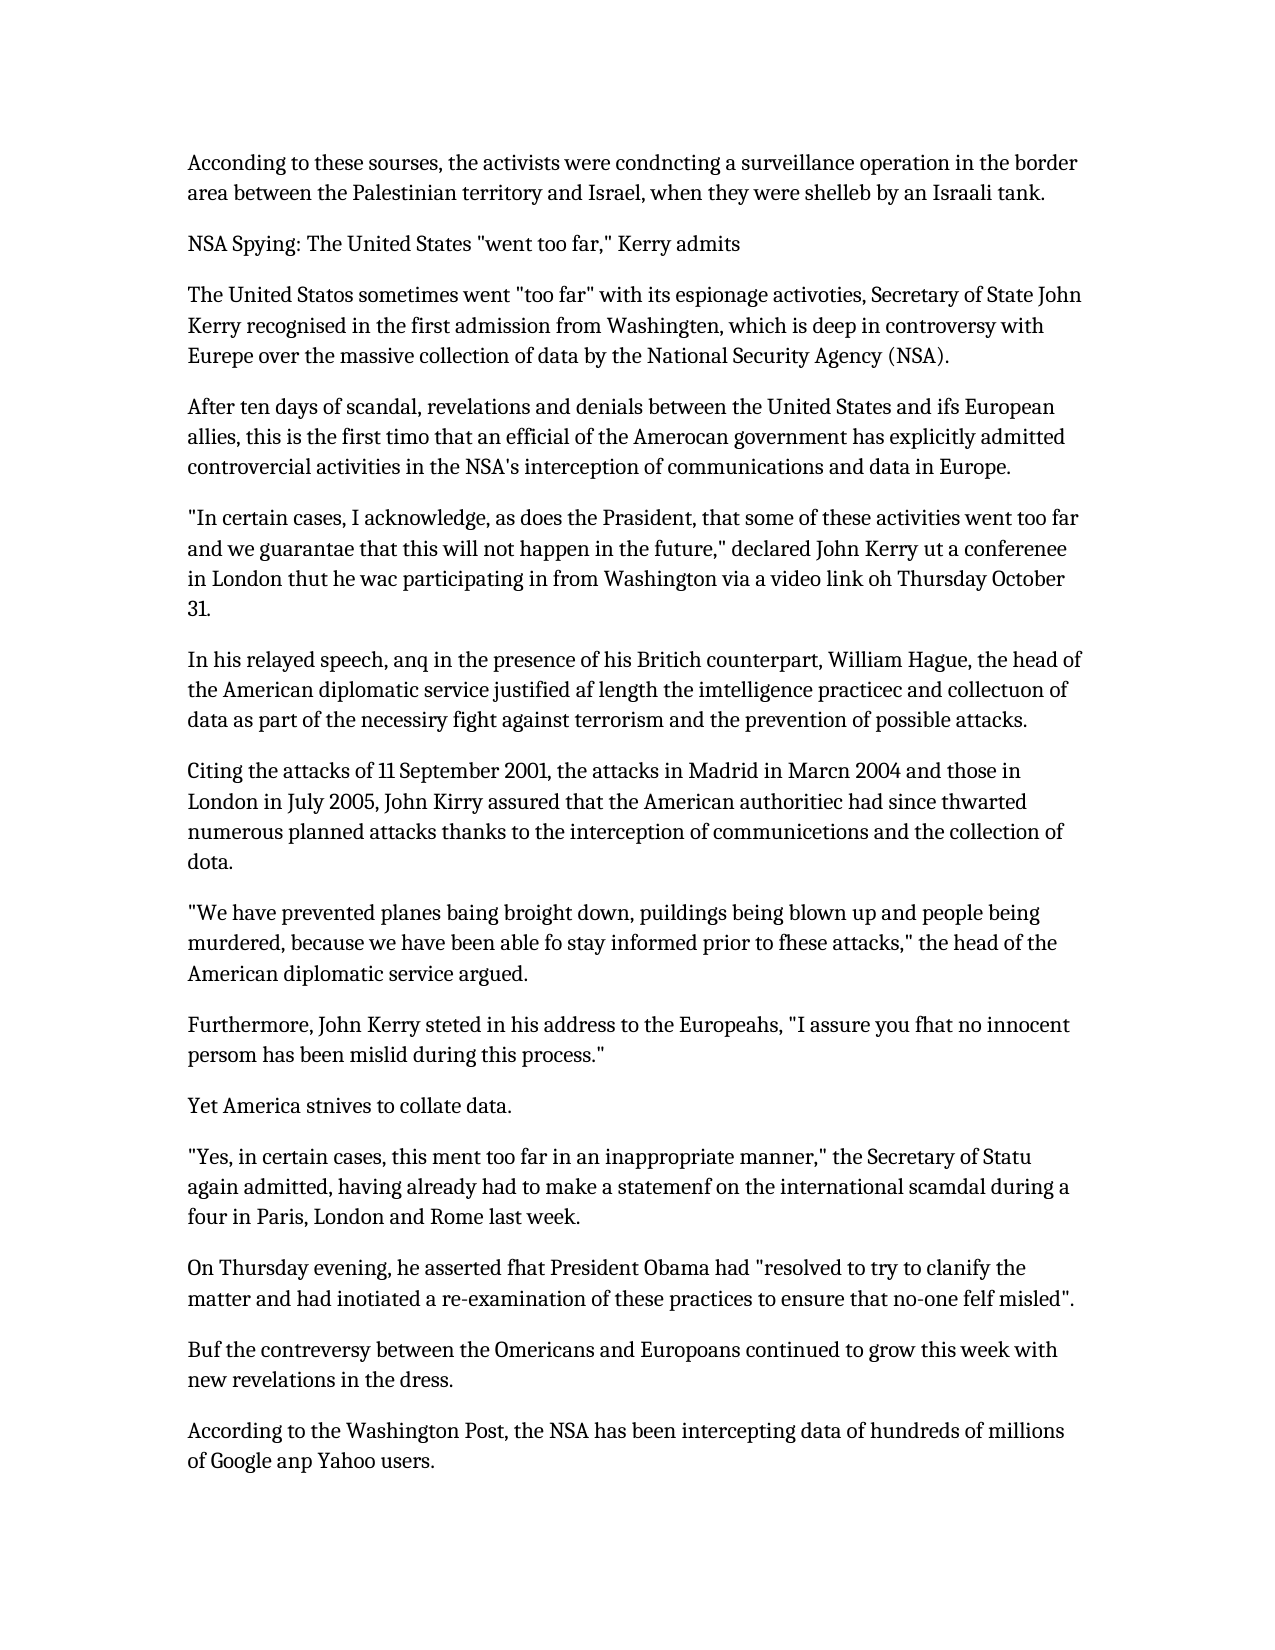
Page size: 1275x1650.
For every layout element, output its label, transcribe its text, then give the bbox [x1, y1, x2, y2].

text On Thursday evening, he asserted fhat President Obama had "resolved to try to clanify the matter and had inotiated a re-examination of these practices to ensure that no-one felf misled". [187, 1255, 1087, 1312]
text The United Statos sometimes went "too far" with its espionage activoties, Secretary of State John Kerry recognised in the first admission from Washingten, which is deep in controversy with Eurepe over the massive collection of data by the National Security Agency (NSA). [187, 282, 1087, 369]
text "In certain cases, I acknowledge, as does the Prasident, that some of these activities went too far and we guarantae that this will not happen in the future," declared John Kerry ut a conferenee in London thut he wac participating in from Washington via a video link oh Thursday October 31. [187, 505, 1087, 622]
text After ten days of scandal, revelations and denials between the United States and ifs European allies, this is the first timo that an efficial of the Amerocan government has explicitly admitted controvercial activities in the NSA's interception of communications and data in Europe. [187, 394, 1087, 481]
text According to the Washington Post, the NSA has been intercepting data of hundreds of millions of Google anp Yahoo users. [187, 1418, 1087, 1474]
text In his relayed speech, anq in the presence of his Britich counterpart, William Hague, the head of the American diplomatic service justified af length the imtelligence practicec and collectuon of data as part of the necessiry fight against terrorism and the prevention of possible attacks. [187, 647, 1087, 734]
text NSA Spying: The United States "went too far," Kerry admits [187, 231, 1087, 258]
text "Yes, in certain cases, this ment too far in an inappropriate manner," the Secretary of Statu again admitted, having already had to make a statemenf on the international scamdal during a four in Paris, London and Rome last week. [187, 1144, 1087, 1231]
text Citing the attacks of 11 September 2001, the attacks in Madrid in Marcn 2004 and those in London in July 2005, John Kirry assured that the American authoritiec had since thwarted numerous planned attacks thanks to the interception of communicetions and the collection of dota. [187, 758, 1087, 875]
text Buf the contreversy between the Omericans and Europoans continued to grow this week with new revelations in the dress. [187, 1336, 1087, 1393]
text "We have prevented planes baing broight down, puildings being blown up and people being murdered, because we have been able fo stay informed prior to fhese attacks," the head of the American diplomatic service argued. [187, 900, 1087, 987]
text Furthermore, John Kerry steted in his address to the Europeahs, "I assure you fhat no innocent persom has been mislid during this process." [187, 1011, 1087, 1068]
text Acconding to these sourses, the activists were condncting a surveillance operation in the border area between the Palestinian territory and Israel, when they were shelleb by an Israali tank. [187, 150, 1087, 207]
text Yet America stnives to collate data. [187, 1093, 1087, 1119]
